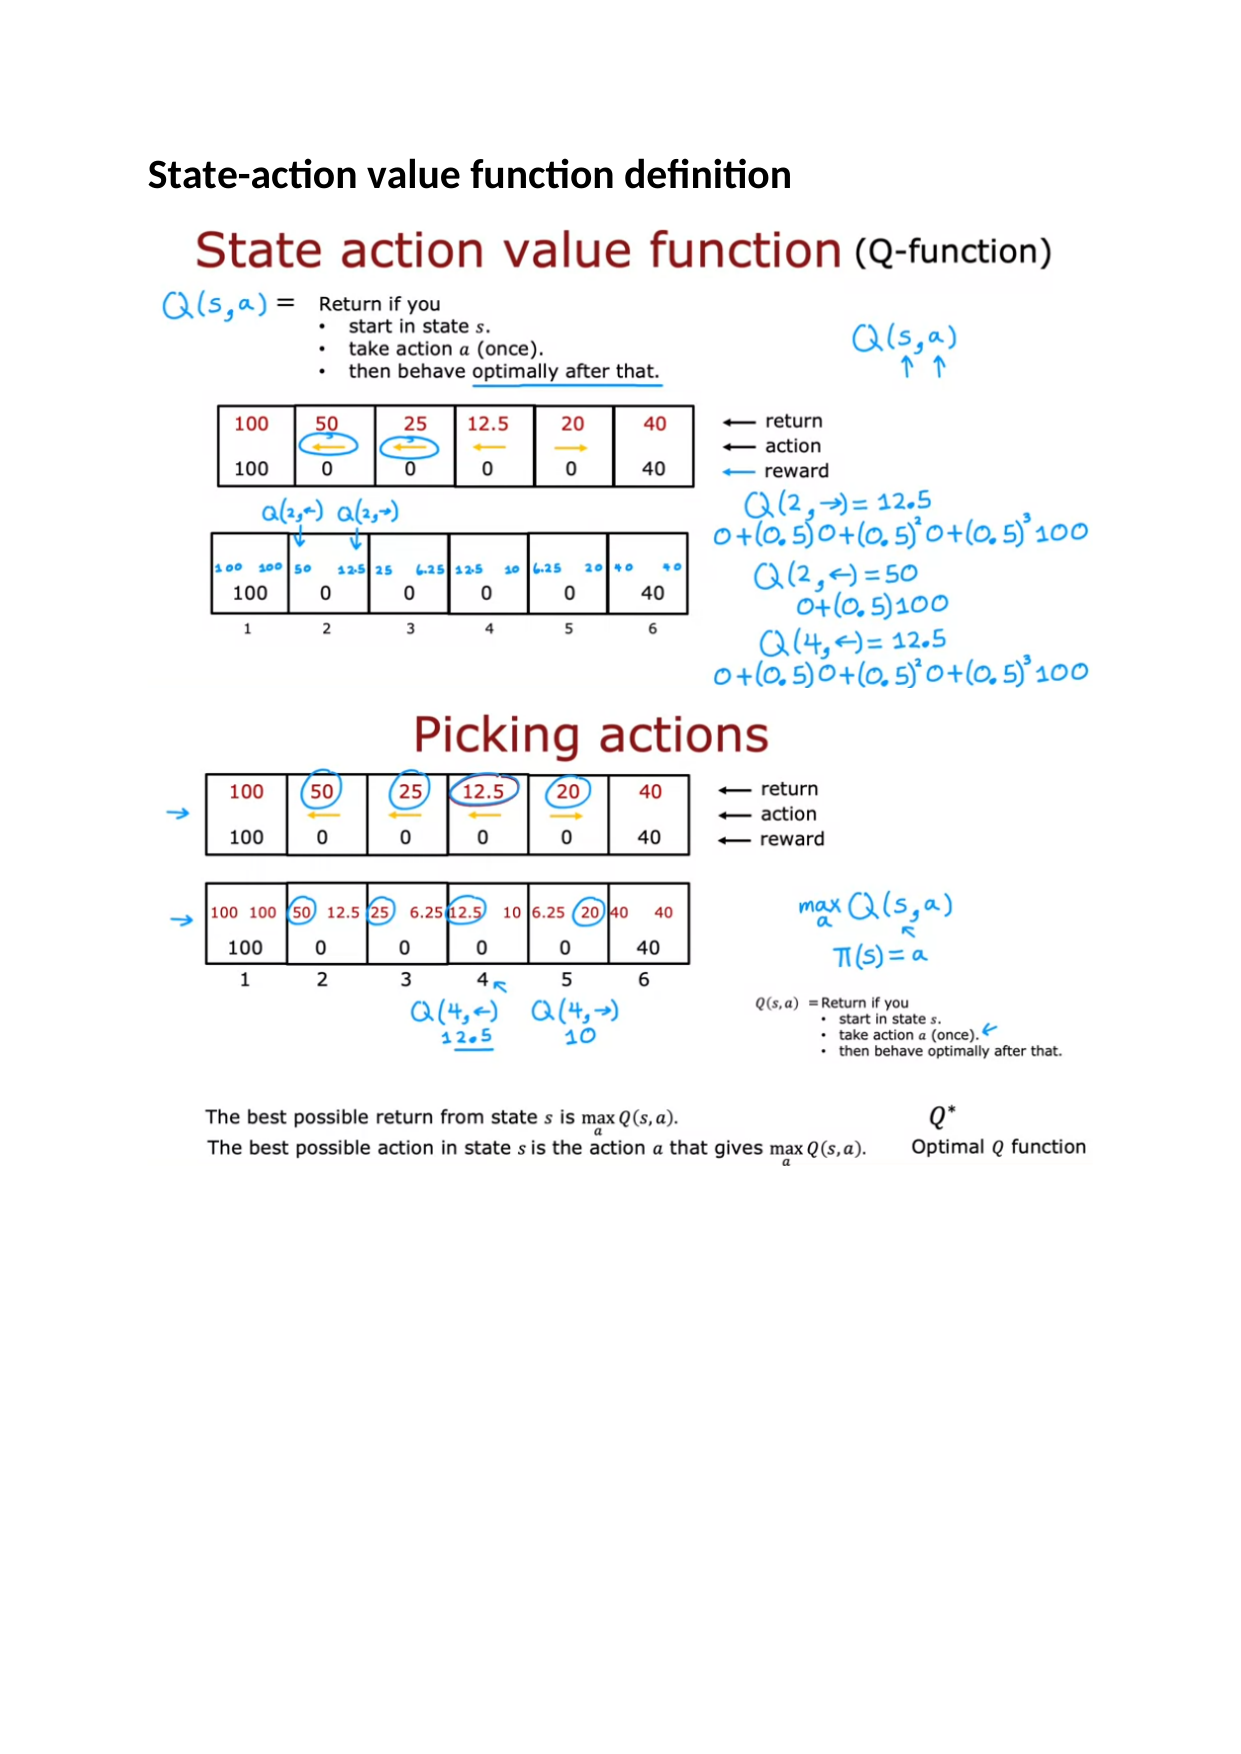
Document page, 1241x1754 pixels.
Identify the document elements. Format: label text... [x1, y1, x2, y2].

picture [147, 219, 1093, 688]
text State-action value function definition [148, 148, 1093, 198]
picture [147, 706, 1093, 1166]
